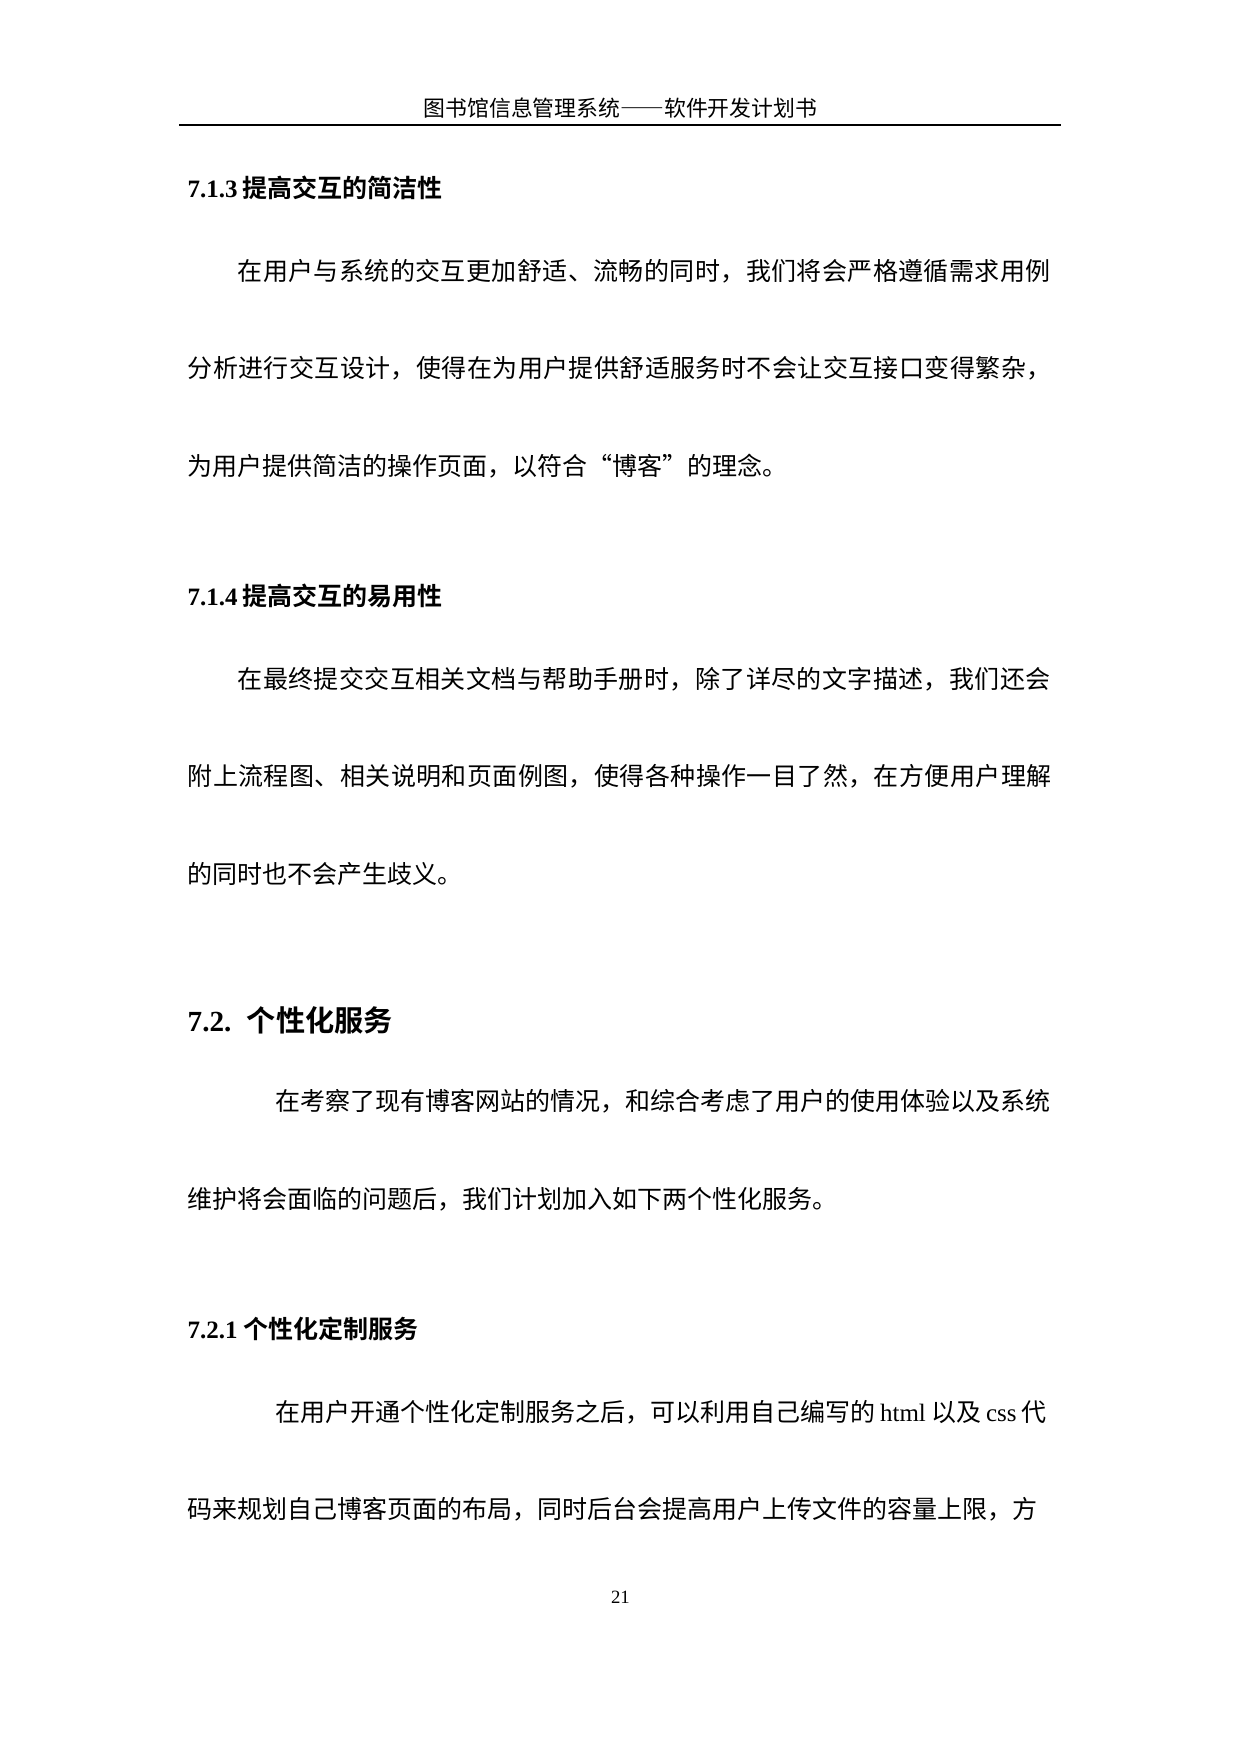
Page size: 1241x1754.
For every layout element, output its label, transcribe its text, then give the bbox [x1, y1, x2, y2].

subtitle 个性化服务 [187, 986, 1053, 1051]
text 在用户与系统的交互更加舒适、流畅的同时，我们将会严格遵循需求用例分析进行交互设计，使得在为用户提供舒适服务时不会让交互接口变得繁杂，为用户提供简洁的操作页面，以符合“博客”的理念。 [187, 237, 1053, 497]
text 在考察了现有博客网站的情况，和综合考虑了用户的使用体验以及系统维护将会面临的问题后，我们计划加入如下两个性化服务。 [187, 1067, 1053, 1230]
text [187, 1378, 1053, 1541]
text 在最终提交交互相关文档与帮助手册时，除了详尽的文字描述，我们还会附上流程图、相关说明和页面例图，使得各种操作一目了然，在方便用户理解的同时也不会产生歧义。 [187, 645, 1053, 905]
subtitle 7.2.1 个性化定制服务 [187, 1295, 1053, 1360]
subtitle 7.1.3提高交互的简洁性 [187, 154, 1053, 219]
subtitle 7.1.4提高交互的易用性 [187, 562, 1053, 627]
